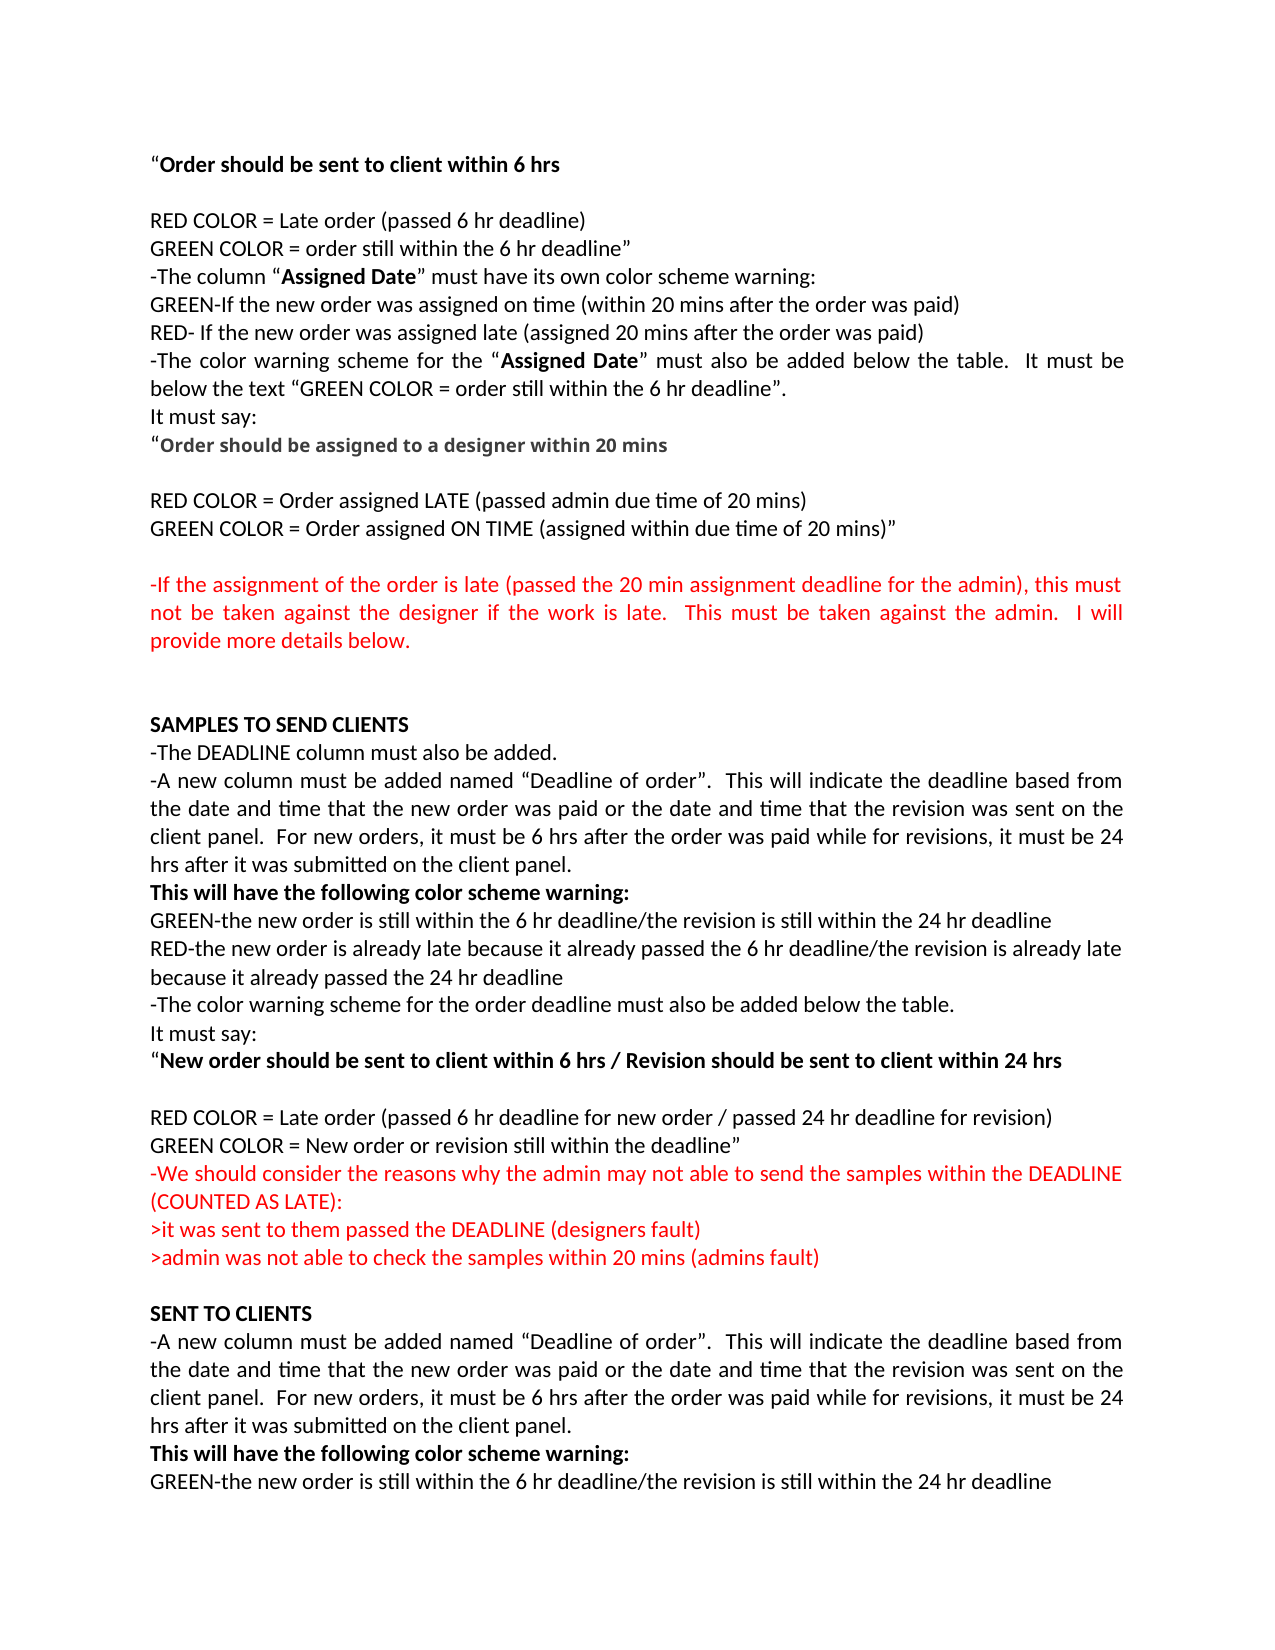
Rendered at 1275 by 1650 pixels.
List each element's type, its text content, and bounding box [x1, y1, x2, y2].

text GREEN-If the new order was assigned on time (within 20 mins after the order was paid) [150, 290, 1125, 318]
text -The DEADLINE column must also be added. [150, 738, 1125, 766]
text SENT TO CLIENTS [150, 1299, 1125, 1327]
text -A new column must be added named “Deadline of order”. This will indicate the deadline based from the date and time that the new order was paid or the date and time that the revision was sent on the client panel. For new orders, it must be 6 hrs after the order was paid while for revisions, it must be 24 hrs after it was submitted on the client panel. [150, 1327, 1125, 1439]
text This will have the following color scheme warning: [150, 878, 1125, 907]
text RED-the new order is already late because it already passed the 6 hr deadline/the revision is already late because it already passed the 24 hr deadline [150, 934, 1125, 991]
text GREEN COLOR = order still within the 6 hr deadline” [150, 234, 1125, 262]
text >admin was not able to check the samples within 20 mins (admins fault) [150, 1243, 1125, 1271]
text GREEN COLOR = New order or revision still within the deadline” [150, 1131, 1125, 1159]
text -We should consider the reasons why the admin may not able to send the samples within the DEADLINE (COUNTED AS LATE): [150, 1159, 1125, 1215]
text -A new column must be added named “Deadline of order”. This will indicate the deadline based from the date and time that the new order was paid or the date and time that the revision was sent on the client panel. For new orders, it must be 6 hrs after the order was paid while for revisions, it must be 24 hrs after it was submitted on the client panel. [150, 766, 1125, 878]
text “Order should be assigned to a designer within 20 mins [150, 430, 1125, 458]
text It must say: [150, 1019, 1125, 1047]
text -The color warning scheme for the “Assigned Date” must also be added below the table. It must be below the text “GREEN COLOR = order still within the 6 hr deadline”. [150, 346, 1125, 402]
text It must say: [150, 402, 1125, 430]
text -The column “Assigned Date” must have its own color scheme warning: [150, 262, 1125, 290]
text GREEN-the new order is still within the 6 hr deadline/the revision is still within the 24 hr deadline [150, 907, 1125, 934]
text This will have the following color scheme warning: [150, 1439, 1125, 1467]
text RED COLOR = Late order (passed 6 hr deadline for new order / passed 24 hr deadline for revision) [150, 1103, 1125, 1131]
text -The color warning scheme for the order deadline must also be added below the table. [150, 991, 1125, 1019]
text “Order should be sent to client within 6 hrs [150, 150, 1125, 178]
text GREEN COLOR = Order assigned ON TIME (assigned within due time of 20 mins)” [150, 514, 1125, 542]
text >it was sent to them passed the DEADLINE (designers fault) [150, 1215, 1125, 1243]
text -If the assignment of the order is late (passed the 20 min assignment deadline for the admin), this must not be taken against the designer if the work is late. This must be taken against the admin. I will provide more details below. [150, 570, 1125, 654]
text GREEN-the new order is still within the 6 hr deadline/the revision is still within the 24 hr deadline [150, 1467, 1125, 1495]
text RED COLOR = Late order (passed 6 hr deadline) [150, 206, 1125, 234]
text RED- If the new order was assigned late (assigned 20 mins after the order was paid) [150, 318, 1125, 346]
text RED COLOR = Order assigned LATE (passed admin due time of 20 mins) [150, 486, 1125, 514]
text “New order should be sent to client within 6 hrs / Revision should be sent to client within 24 hrs [150, 1047, 1125, 1075]
text SAMPLES TO SEND CLIENTS [150, 710, 1125, 738]
